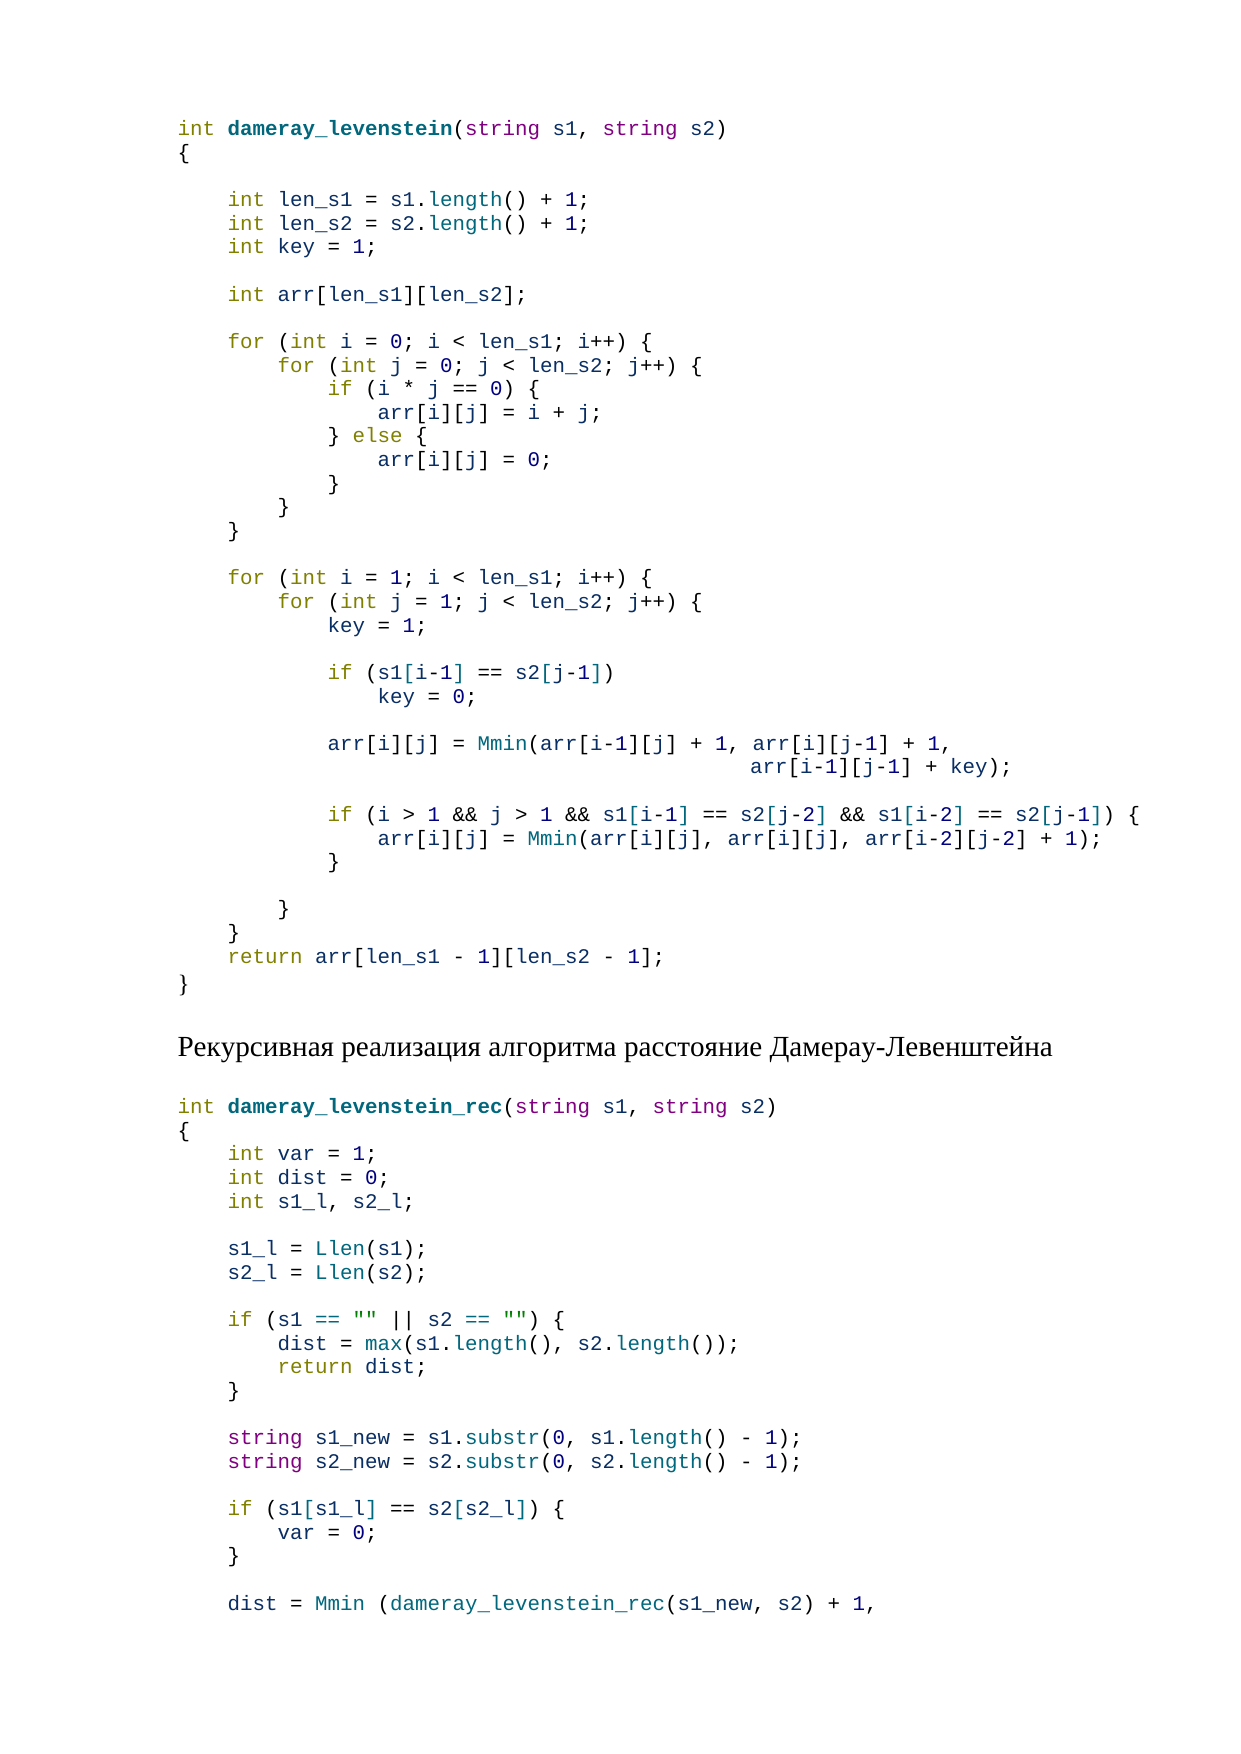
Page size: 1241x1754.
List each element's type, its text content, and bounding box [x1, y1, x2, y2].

text for (int j = 1; j < len_s2; j++) { [177, 591, 1152, 615]
text { [177, 1120, 1152, 1143]
text Рекурсивная реализация алгоритма расстояние Дамерау-Левенштейна [177, 1029, 1152, 1063]
text int dameray_levenstein_rec(string s1, string s2) [177, 1096, 1152, 1120]
text key = 0; [177, 686, 1152, 709]
text } [177, 496, 1152, 520]
text int len_s2 = s2.length() + 1; [177, 213, 1152, 236]
text } [177, 520, 1152, 544]
text } [177, 1545, 1152, 1569]
text string s1_new = s1.substr(0, s1.length() - 1); [177, 1427, 1152, 1451]
text arr[i-1][j-1] + key); [177, 757, 1152, 780]
text key = 1; [177, 615, 1152, 638]
text } [177, 922, 1152, 946]
text s1_l = Llen(s1); [177, 1238, 1152, 1262]
text } [177, 969, 1152, 998]
text arr[i][j] = Mmin(arr[i-1][j] + 1, arr[i][j-1] + 1, [177, 733, 1152, 757]
text arr[i][j] = Mmin(arr[i][j], arr[i][j], arr[i-2][j-2] + 1); [177, 827, 1152, 851]
text int dist = 0; [177, 1167, 1152, 1191]
text arr[i][j] = i + j; [177, 402, 1152, 426]
text } [177, 1380, 1152, 1403]
text s2_l = Llen(s2); [177, 1262, 1152, 1285]
text return dist; [177, 1356, 1152, 1380]
text return arr[len_s1 - 1][len_s2 - 1]; [177, 946, 1152, 969]
text if (s1[i-1] == s2[j-1]) [177, 662, 1152, 686]
text string s2_new = s2.substr(0, s2.length() - 1); [177, 1451, 1152, 1474]
text { [177, 142, 1152, 165]
text var = 0; [177, 1522, 1152, 1545]
text int var = 1; [177, 1143, 1152, 1167]
text int arr[len_s1][len_s2]; [177, 284, 1152, 307]
text for (int i = 0; i < len_s1; i++) { [177, 331, 1152, 354]
text for (int i = 1; i < len_s1; i++) { [177, 567, 1152, 591]
text if (i * j == 0) { [177, 378, 1152, 402]
text } [177, 473, 1152, 496]
text int s1_l, s2_l; [177, 1191, 1152, 1214]
text if (s1 == "" || s2 == "") { [177, 1309, 1152, 1333]
text int dameray_levenstein(string s1, string s2) [177, 118, 1152, 142]
text for (int j = 0; j < len_s2; j++) { [177, 354, 1152, 378]
text dist = max(s1.length(), s2.length()); [177, 1333, 1152, 1356]
text } [177, 851, 1152, 875]
text int len_s1 = s1.length() + 1; [177, 189, 1152, 213]
text if (s1[s1_l] == s2[s2_l]) { [177, 1498, 1152, 1522]
text if (i > 1 && j > 1 && s1[i-1] == s2[j-2] && s1[i-2] == s2[j-1]) { [177, 804, 1152, 827]
text } else { [177, 426, 1152, 449]
text dist = Mmin (dameray_levenstein_rec(s1_new, s2) + 1, [177, 1593, 1152, 1616]
text } [177, 898, 1152, 922]
text int key = 1; [177, 236, 1152, 260]
text arr[i][j] = 0; [177, 449, 1152, 473]
